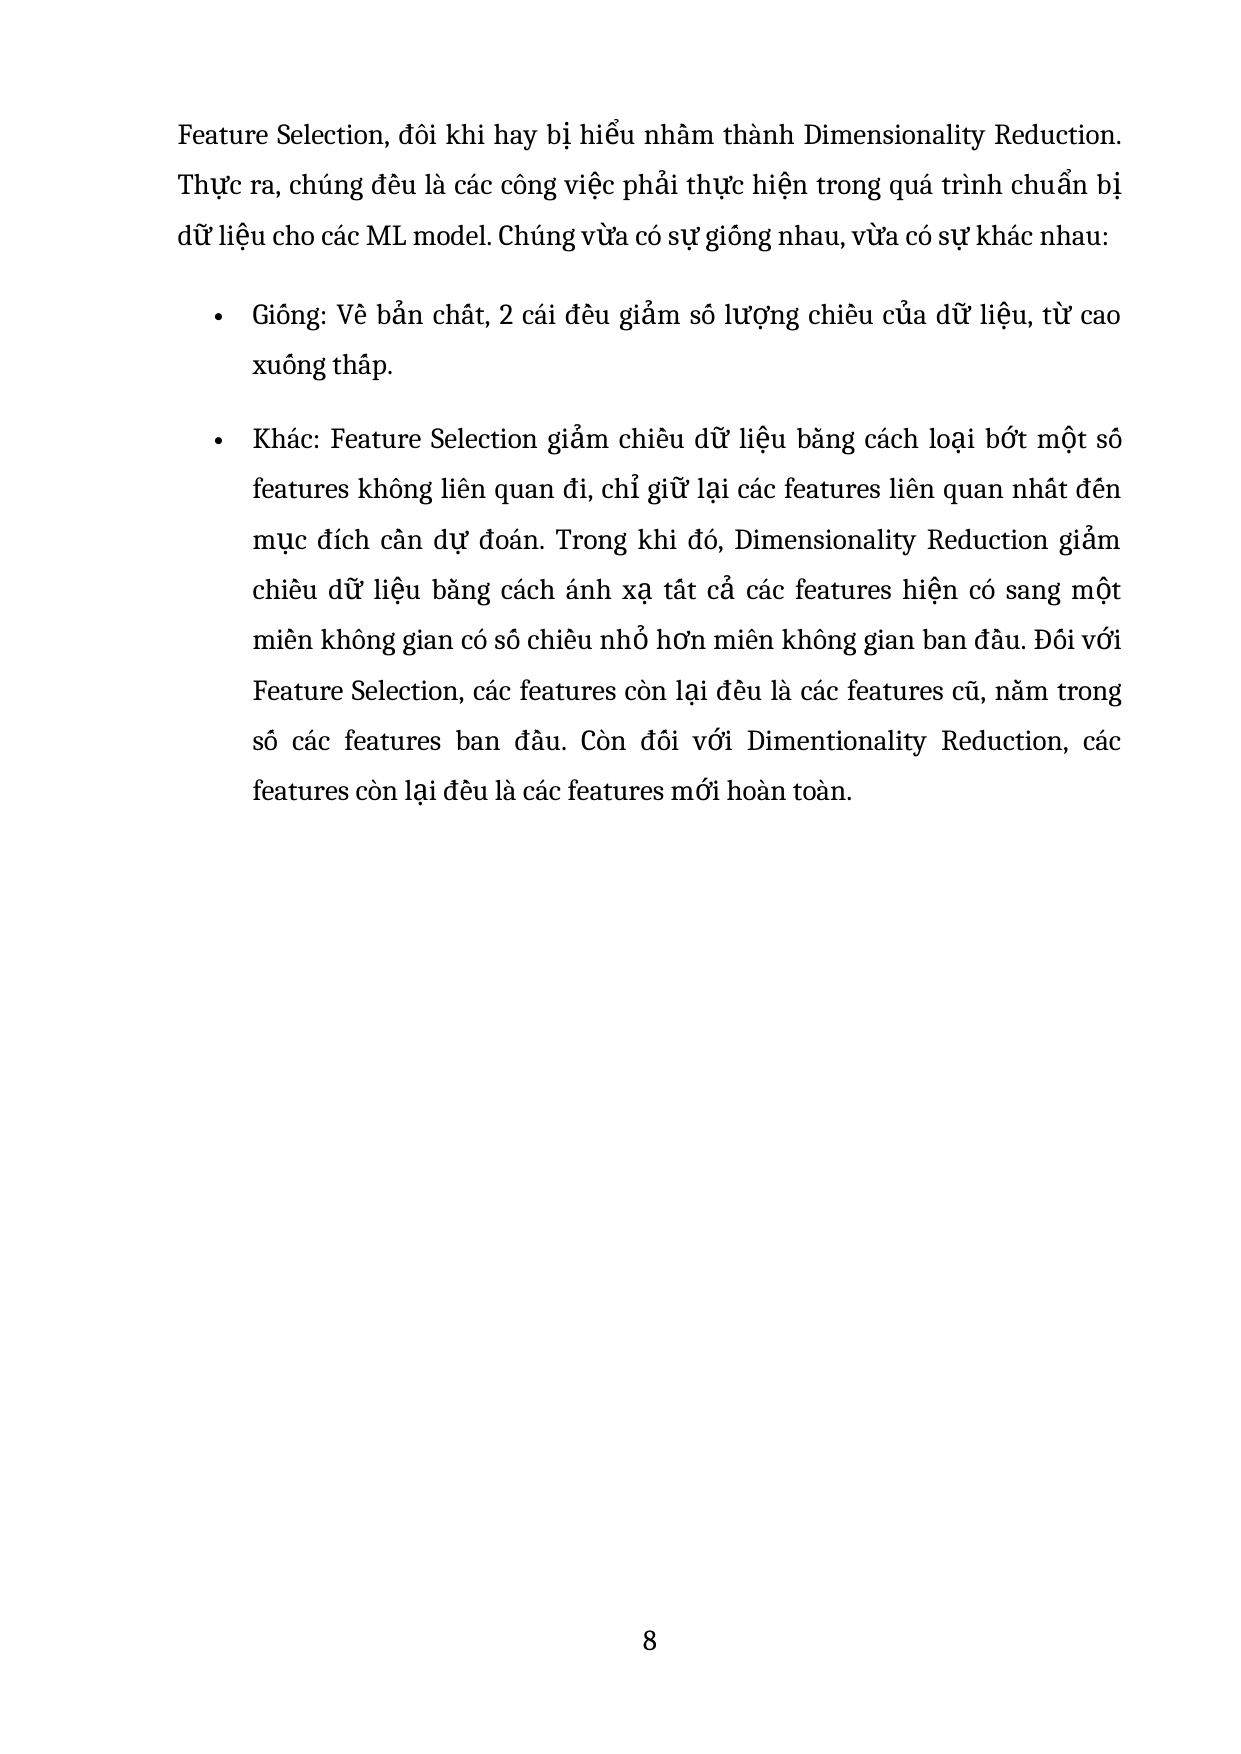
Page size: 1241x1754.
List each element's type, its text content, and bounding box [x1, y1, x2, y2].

list Giống: Về bản chất, 2 cái đều giảm số lượng chiều của dữ liệu, từ cao xuống thấp. [215, 298, 1122, 382]
list Khác: Feature Selection giảm chiều dữ liệu bằng cách loại bớt một số features không liên quan đi, chỉ giữ lại các features liên quan nhất đến mục đích cần dự đoán. Trong khi đó, Dimensionality Reduction giảm chiều dữ liệu bằng cách ánh xạ tất cả các features hiện có sang một miền không gian có số chiều nhỏ hơn miên không gian ban đầu. Đối với Feature Selection, các features còn lại đều là các features cũ, nằm trong số các features ban đầu. Còn đối với Dimentionality Reduction, các features còn lại đều là các features mới hoàn toàn. [215, 422, 1122, 808]
text Feature Selection, đôi khi hay bị hiểu nhầm thành Dimensionality Reduction. Thực ra, chúng đều là các công việc phải thực hiện trong quá trình chuẩn bị dữ liệu cho các ML model. Chúng vừa có sự giống nhau, vừa có sự khác nhau: [177, 118, 1122, 252]
